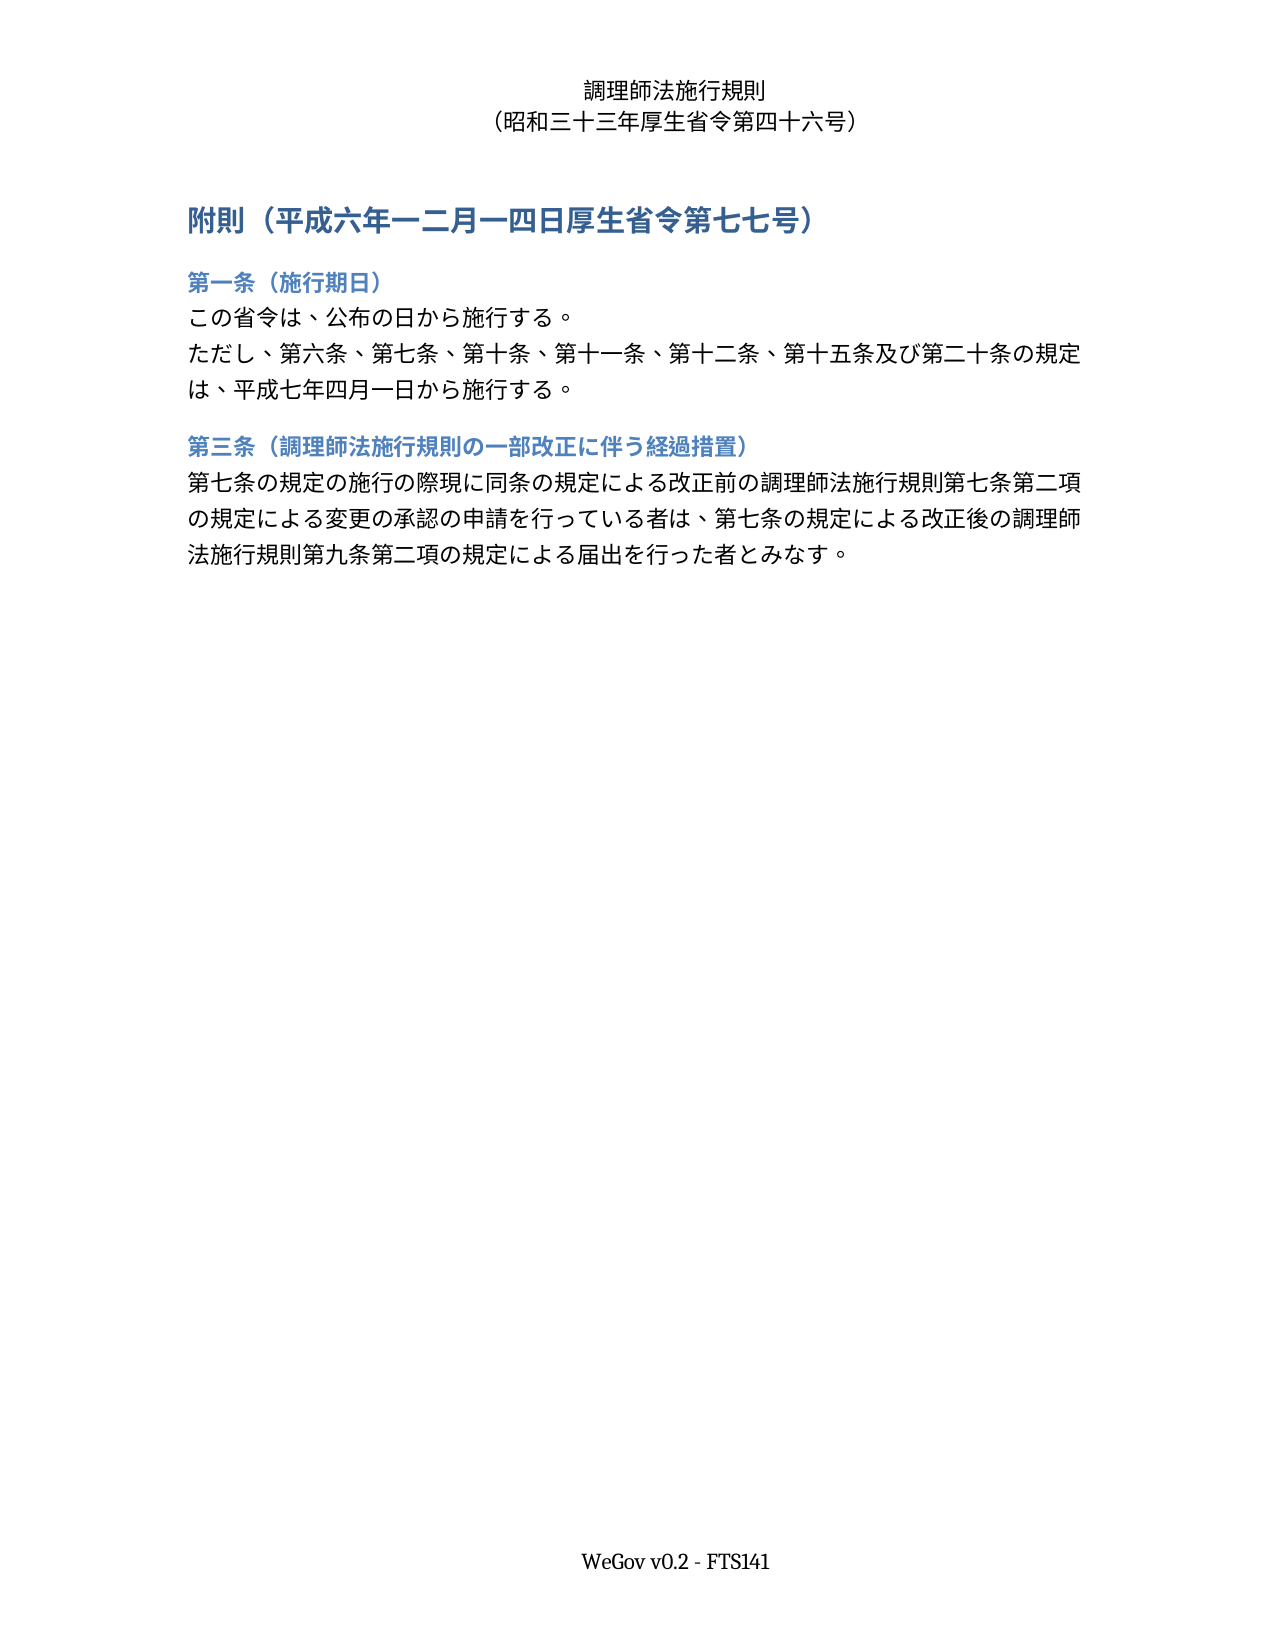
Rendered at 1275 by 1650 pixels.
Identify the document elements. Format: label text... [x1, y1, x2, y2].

text 第七条の規定の施行の際現に同条の規定による改正前の調理師法施行規則第七条第二項の規定による変更の承認の申請を行っている者は、第七条の規定による改正後の調理師法施行規則第九条第二項の規定による届出を行った者とみなす。 [187, 467, 1087, 570]
subtitle 附則（平成六年一二月一四日厚生省令第七七号） [187, 200, 1087, 240]
subtitle 第三条（調理師法施行規則の一部改正に伴う経過措置） [187, 431, 1087, 462]
subtitle 第一条（施行期日） [187, 266, 1087, 298]
text この省令は、公布の日から施行する。 ただし、第六条、第七条、第十条、第十一条、第十二条、第十五条及び第二十条の規定は、平成七年四月一日から施行する。 [187, 302, 1087, 406]
